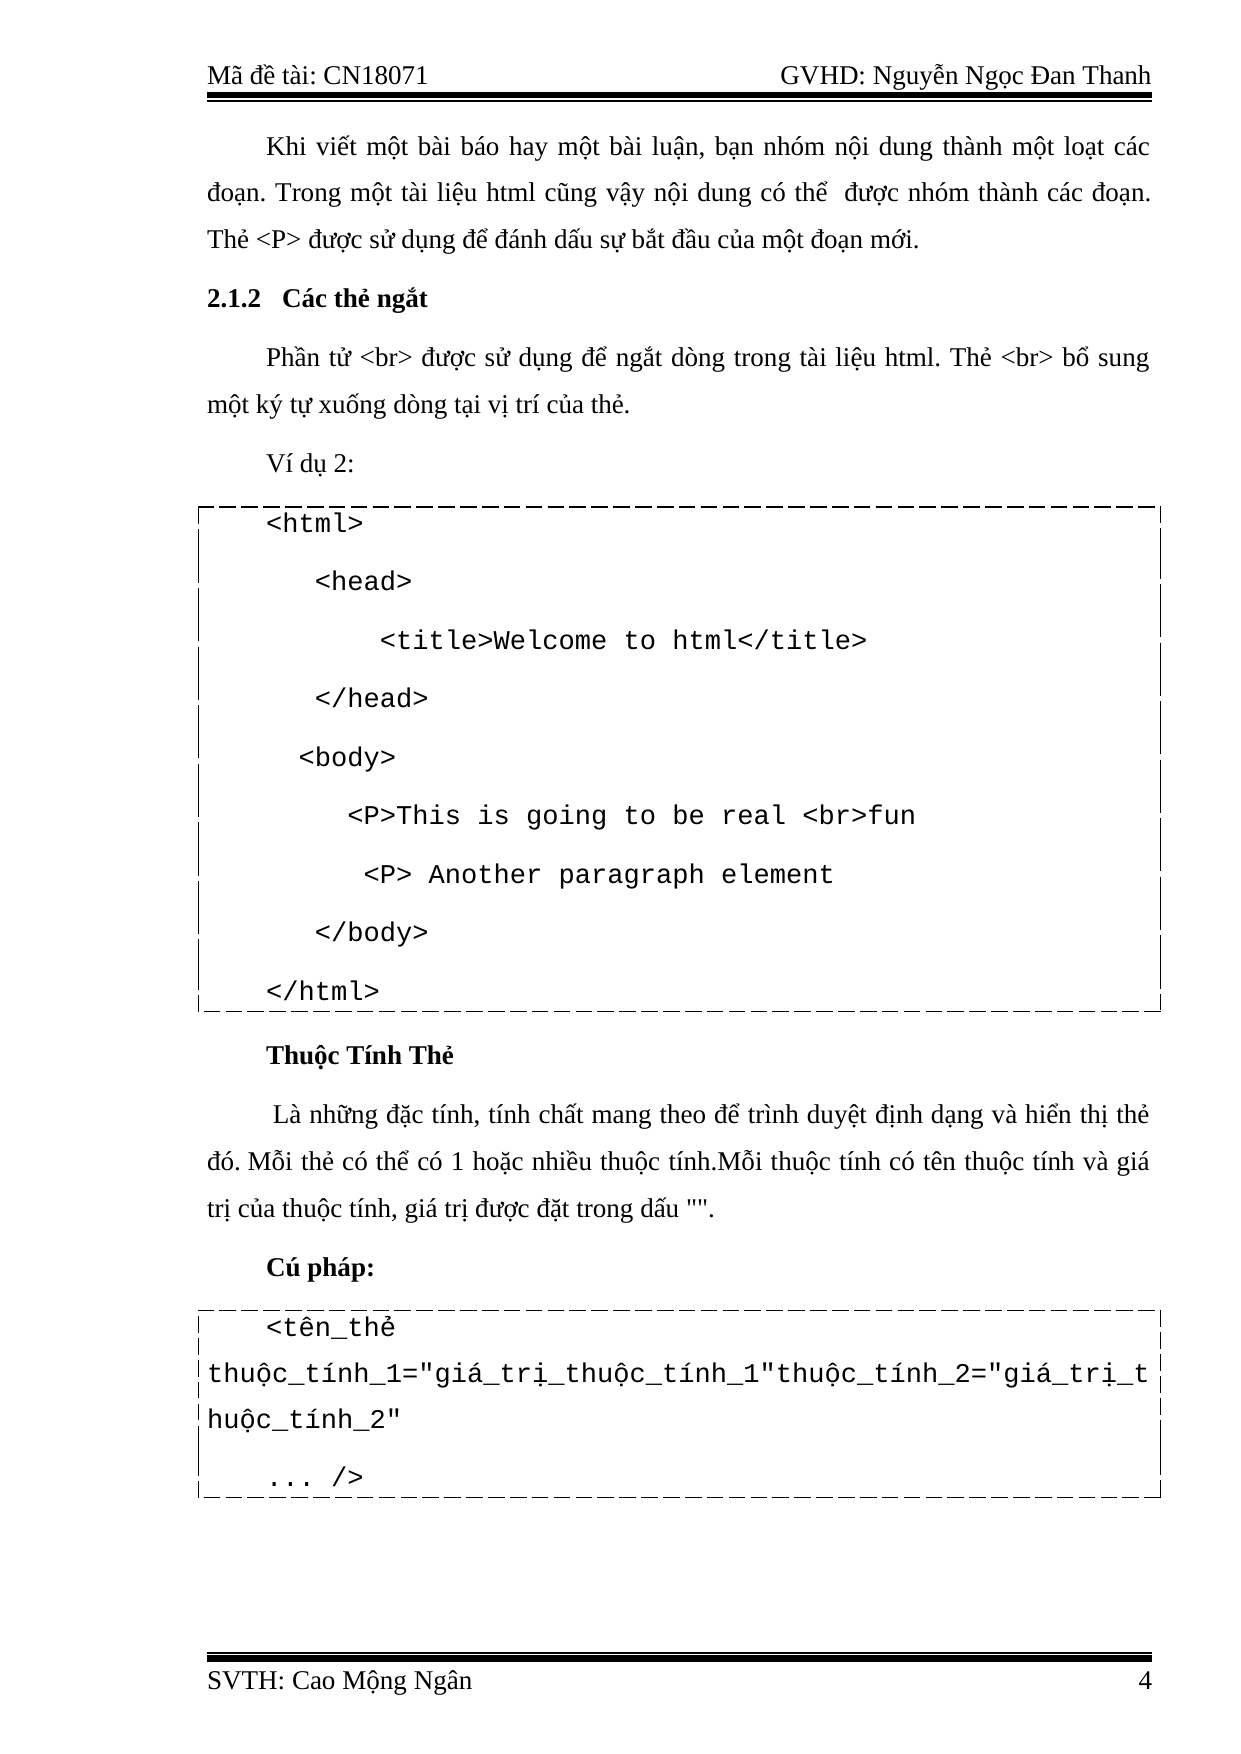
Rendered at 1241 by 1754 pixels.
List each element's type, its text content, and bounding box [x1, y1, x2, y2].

text Cú pháp: [207, 1251, 1152, 1282]
text </body> [197, 916, 1161, 950]
text <title>Welcome to html</title> [197, 623, 1161, 657]
text <tên_thẻ thuộc_tính_1="giá_trị_thuộc_tính_1"thuộc_tính_2="giá_trị_thuộc_tính_2" [197, 1310, 1161, 1436]
text <P> Another paragraph element [197, 858, 1161, 891]
text Ví dụ 2: [207, 447, 1152, 478]
text Thuộc Tính Thẻ [207, 1039, 1152, 1071]
text <html> [197, 506, 1161, 540]
text ... /> [197, 1461, 1161, 1498]
subtitle Các thẻ ngắt [207, 282, 1152, 313]
text <head> [197, 565, 1161, 599]
text Phần tử <br> được sử dụng để ngắt dòng trong tài liệu html. Thẻ <br> bổ sung một ký tự xuống dòng tại vị trí của thẻ. [207, 341, 1152, 419]
text Khi viết một bài báo hay một bài luận, bạn nhóm nội dung thành một loạt các đoạn. Trong một tài liệu html cũng vậy nội dung có thể được nhóm thành các đoạn. Thẻ <P> được sử dụng để đánh dấu sự bắt đầu của một đoạn mới. [207, 130, 1152, 254]
text <body> [197, 741, 1161, 774]
text Là những đặc tính, tính chất mang theo để trình duyệt định dạng và hiển thị thẻ đó. Mỗi thẻ có thể có 1 hoặc nhiều thuộc tính.Mỗi thuộc tính có tên thuộc tính và giá trị của thuộc tính, giá trị được đặt trong dấu "". [207, 1099, 1152, 1223]
text <P>This is going to be real <br>fun [197, 799, 1161, 833]
text </head> [197, 682, 1161, 716]
text </html> [197, 975, 1161, 1012]
